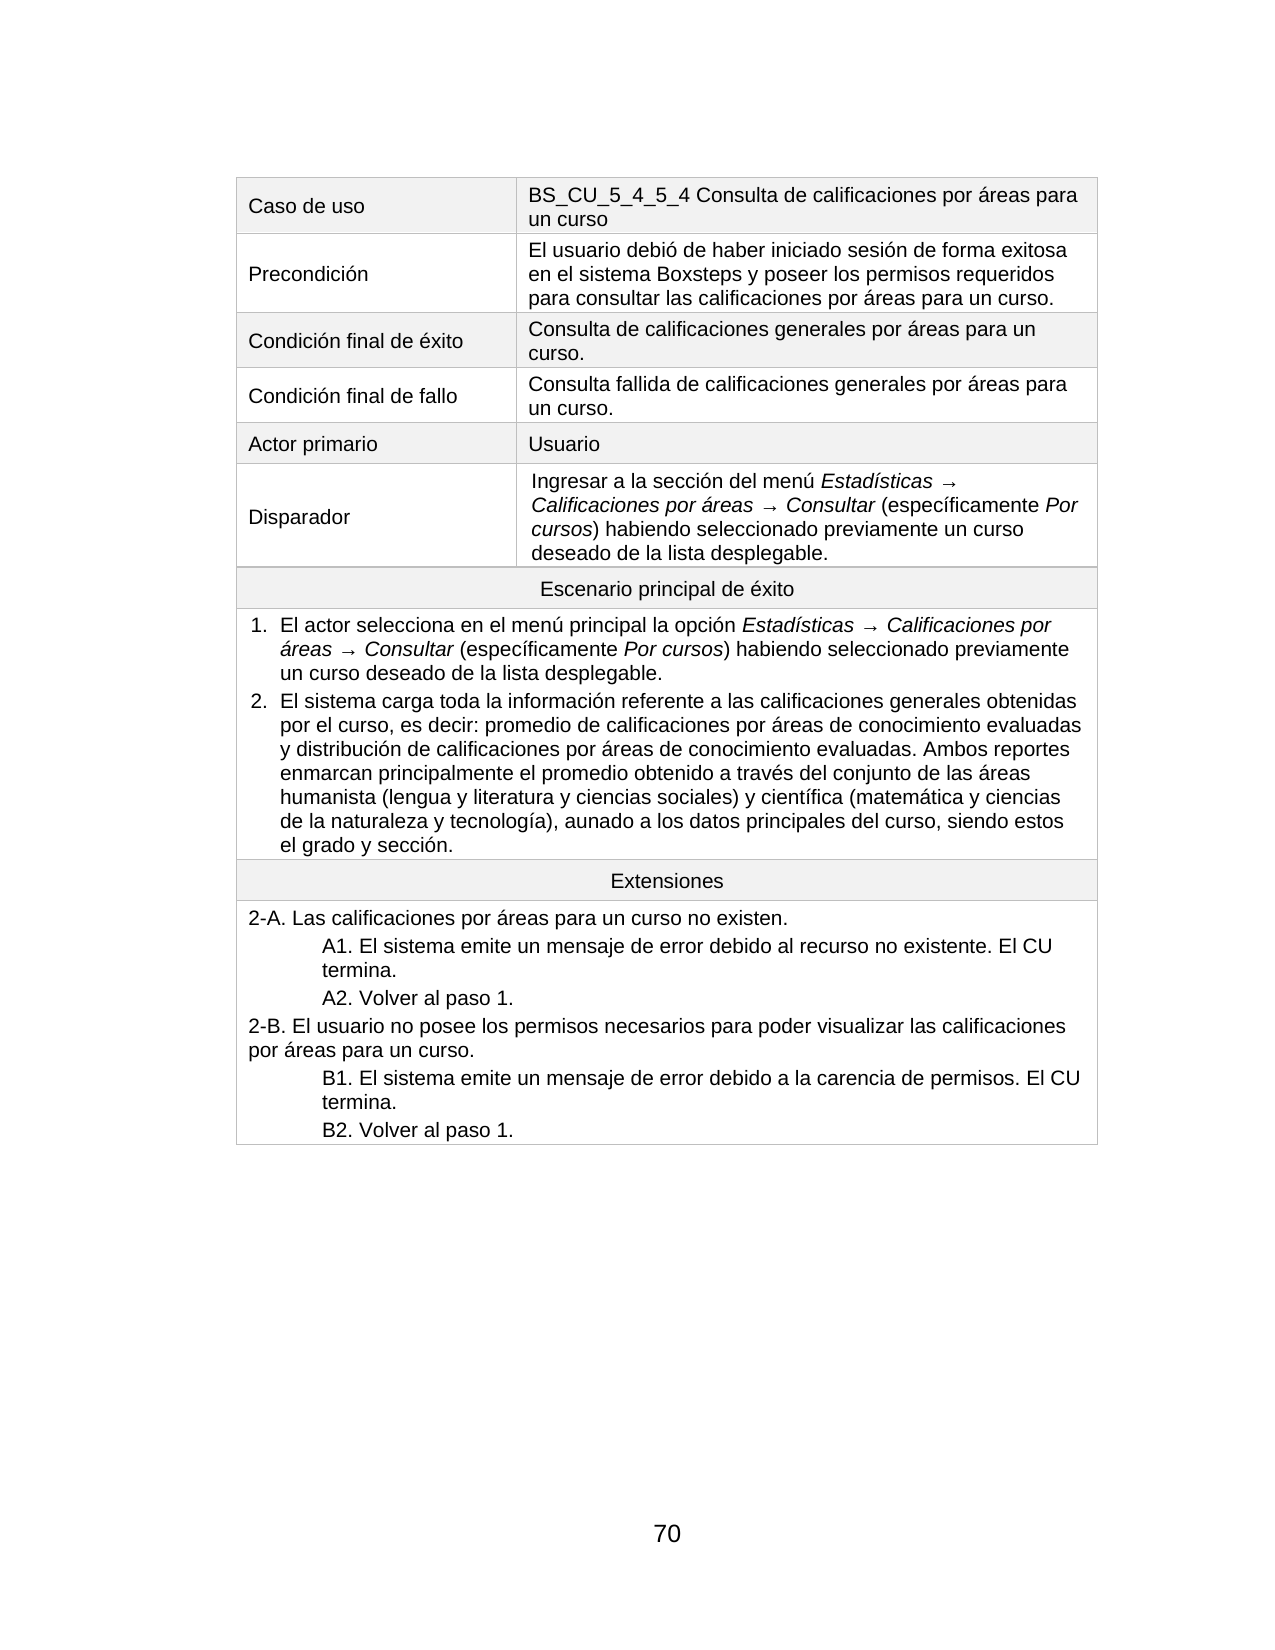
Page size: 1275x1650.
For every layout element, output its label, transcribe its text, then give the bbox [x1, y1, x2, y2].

table_cell Extensiones [237, 860, 1097, 900]
table_cell Consulta de calificaciones generales por áreas para un curso. [517, 313, 1097, 367]
table_cell Precondición [237, 234, 516, 312]
table_cell Usuario [517, 423, 1097, 463]
table_cell Condición final de fallo [237, 368, 516, 422]
table_cell Actor primario [237, 423, 516, 463]
table_cell Ingresar a la sección del menú Estadísticas → Calificaciones por áreas → Consultar (específicamente Por cursos) habiendo seleccionado previamente un curso deseado de la lista desplegable. [517, 464, 1097, 566]
table_cell Condición final de éxito [237, 313, 516, 367]
table_cell Disparador [237, 464, 516, 566]
table_cell Escenario principal de éxito [237, 568, 1097, 608]
table_cell 2-A. Las calificaciones por áreas para un curso no existen. A1. El sistema emite un mensaje de error debido al recurso no existente. El CU termina. A2. Volver al paso 1. 2-B. El usuario no posee los permisos necesarios para poder visualizar las calificaciones por áreas para un curso. B1. El sistema emite un mensaje de error debido a la carencia de permisos. El CU termina. B2. Volver al paso 1. [237, 901, 1097, 1144]
table_cell El usuario debió de haber iniciado sesión de forma exitosa en el sistema Boxsteps y poseer los permisos requeridos para consultar las calificaciones por áreas para un curso. [517, 234, 1097, 312]
table_cell Consulta fallida de calificaciones generales por áreas para un curso. [517, 368, 1097, 422]
table_header BS_CU_5_4_5_4 Consulta de calificaciones por áreas para un curso [517, 178, 1097, 232]
table_cell El actor selecciona en el menú principal la opción Estadísticas → Calificaciones por áreas → Consultar (específicamente Por cursos) habiendo seleccionado previamente un curso deseado de la lista desplegable. El sistema carga toda la información referente a las calificaciones generales obtenidas por el curso, es decir: promedio de calificaciones por áreas de conocimiento evaluadas y distribución de calificaciones por áreas de conocimiento evaluadas. Ambos reportes enmarcan principalmente el promedio obtenido a través del conjunto de las áreas humanista (lengua y literatura y ciencias sociales) y científica (matemática y ciencias de la naturaleza y tecnología), aunado a los datos principales del curso, siendo estos el grado y sección. [237, 609, 1097, 859]
table_header Caso de uso [237, 178, 516, 232]
